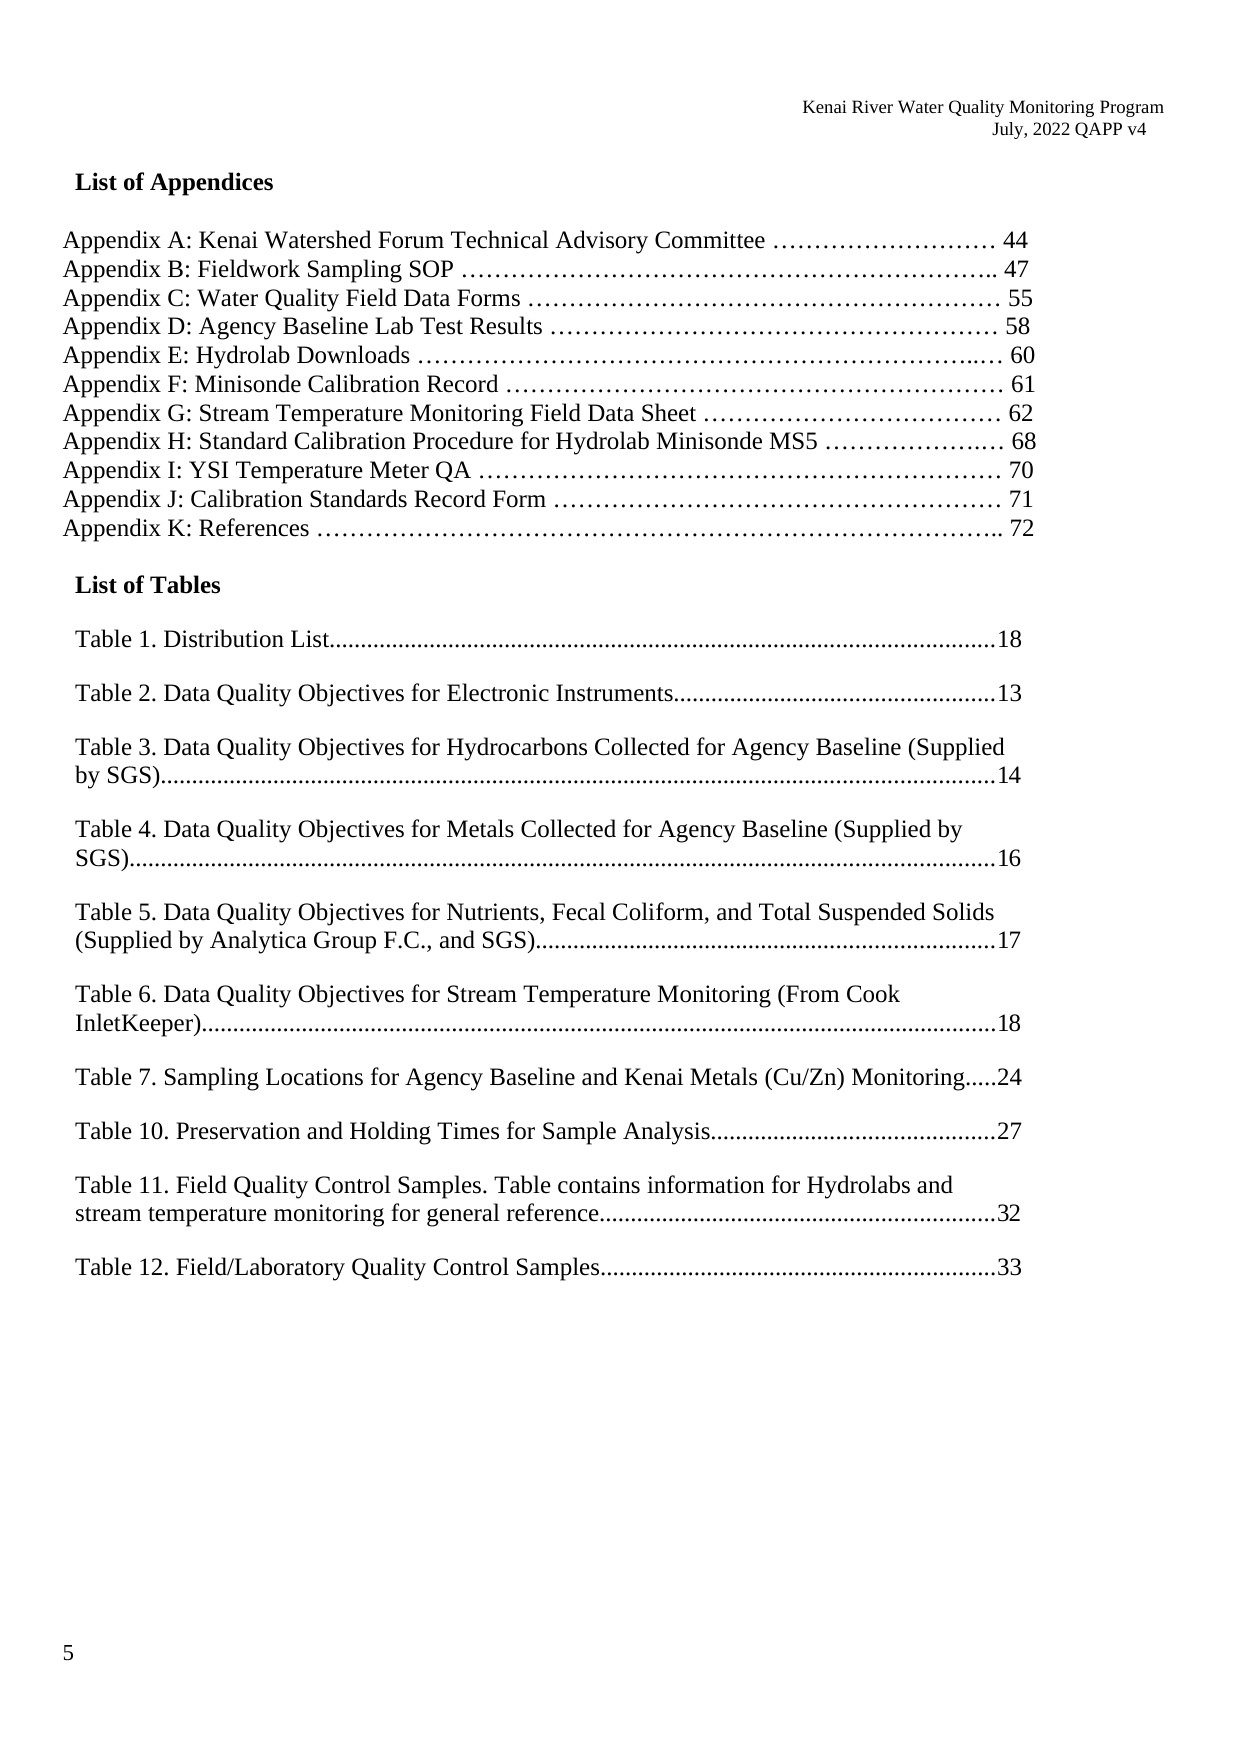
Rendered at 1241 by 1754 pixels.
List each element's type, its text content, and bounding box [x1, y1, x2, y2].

text Appendix A: Kenai Watershed Forum Technical Advisory Committee ……………………… 44 Appendix B: Fieldwork Sampling SOP ……………………………………………………….. 47 Appendix C: Water Quality Field Data Forms ………………………………………………… 55 Appendix D: Agency Baseline Lab Test Results ……………………………………………… 58 Appendix E: Hydrolab Downloads …………………………………………………………..… 60 Appendix F: Minisonde Calibration Record …………………………………………………… 61 Appendix G: Stream Temperature Monitoring Field Data Sheet ……………………………… 62 Appendix H: Standard Calibration Procedure for Hydrolab Minisonde MS5 ……………….… 68 Appendix I: YSI Temperature Meter QA ……………………………………………………… 70 Appendix J: Calibration Standards Record Form ……………………………………………… 71 Appendix K: References ……………………………………………………………………….. 72 [62, 225, 1230, 541]
text Table 12. Field/Laboratory Quality Control Samples 33 [75, 1252, 1230, 1281]
text Table 2. Data Quality Objectives for Electronic Instruments 13 [75, 678, 1230, 706]
text Table 4. Data Quality Objectives for Metals Collected for Agency Baseline (Supplied by SGS) 16 [75, 814, 1023, 872]
text Table 3. Data Quality Objectives for Hydrocarbons Collected for Agency Baseline (Supplied by SGS) 14 [75, 732, 1023, 789]
text List of Tables [75, 570, 1230, 599]
text Table 7. Sampling Locations for Agency Baseline and Kenai Metals (Cu/Zn) Monitoring 24 [75, 1062, 1230, 1091]
text Table 11. Field Quality Control Samples. Table contains information for Hydrolabs and stream temperature monitoring for general reference 32 [75, 1170, 1023, 1227]
text Table 5. Data Quality Objectives for Nutrients, Fecal Coliform, and Total Suspended Solids (Supplied by Analytica Group F.C., and SGS) 17 [75, 897, 1023, 954]
text Table 1. Distribution List 18 [75, 624, 1230, 653]
text Table 6. Data Quality Objectives for Stream Temperature Monitoring (From Cook InletKeeper) 18 [75, 979, 1023, 1037]
text List of Appendices [75, 167, 1230, 196]
text Table 10. Preservation and Holding Times for Sample Analysis 27 [75, 1116, 1230, 1144]
